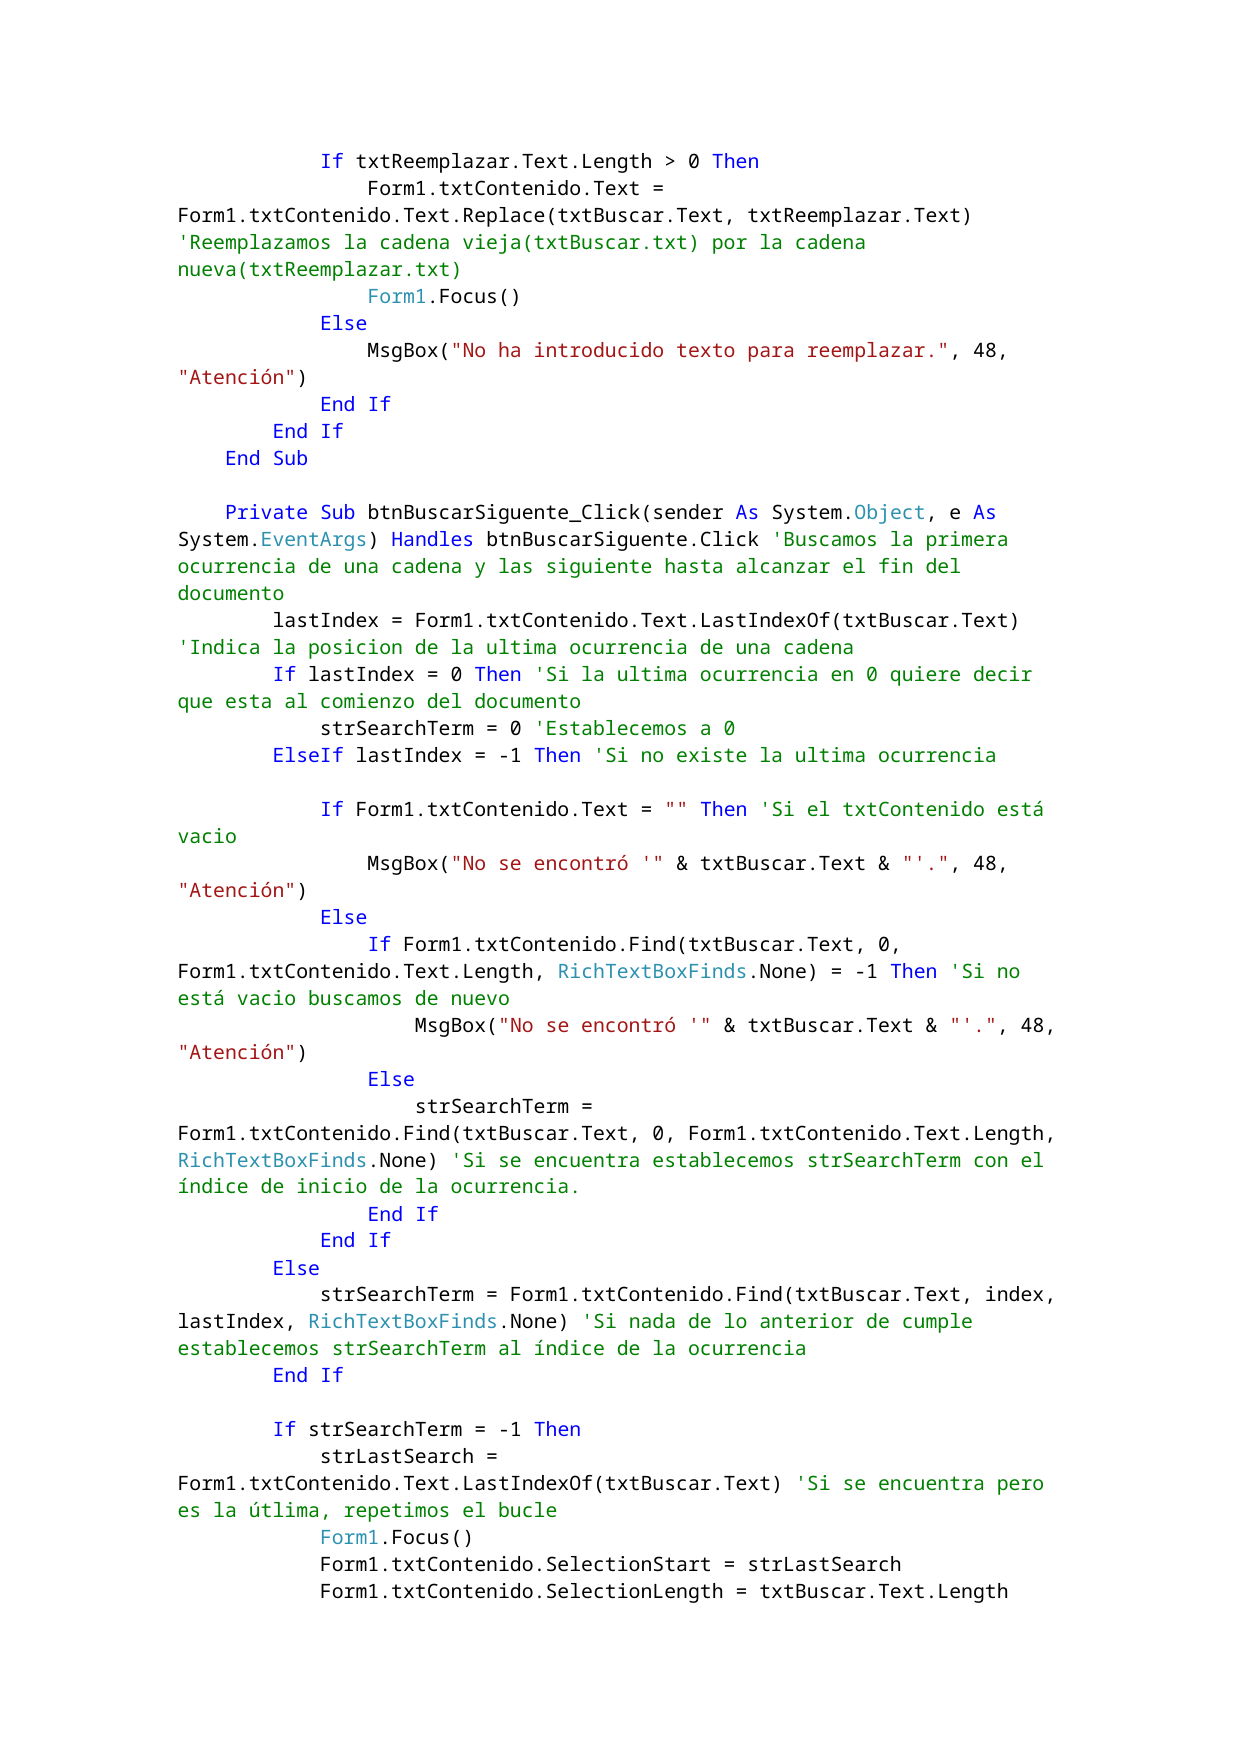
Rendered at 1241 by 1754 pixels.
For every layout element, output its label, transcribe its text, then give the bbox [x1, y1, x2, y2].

text If lastIndex = 0 Then 'Si la ultima ocurrencia en 0 quiere decir que esta al comienzo del documento [177, 660, 1063, 714]
text strSearchTerm = Form1.txtContenido.Find(txtBuscar.Text, index, lastIndex, RichTextBoxFinds.None) 'Si nada de lo anterior de cumple establecemos strSearchTerm al índice de la ocurrencia [177, 1281, 1063, 1362]
text Form1.txtContenido.Text = Form1.txtContenido.Text.Replace(txtBuscar.Text, txtReemplazar.Text) 'Reemplazamos la cadena vieja(txtBuscar.txt) por la cadena nueva(txtReemplazar.txt) [177, 174, 1063, 282]
text Form1.Focus() [177, 1523, 1063, 1551]
text End Sub [177, 444, 1063, 471]
text ElseIf lastIndex = -1 Then 'Si no existe la ultima ocurrencia [177, 741, 1063, 768]
text Form1.txtContenido.SelectionStart = strLastSearch [177, 1551, 1063, 1577]
text End If [177, 1362, 1063, 1389]
text Form1.Focus() [177, 282, 1063, 309]
text strSearchTerm = Form1.txtContenido.Find(txtBuscar.Text, 0, Form1.txtContenido.Text.Length, RichTextBoxFinds.None) 'Si se encuentra establecemos strSearchTerm con el índice de inicio de la ocurrencia. [177, 1092, 1063, 1200]
text If Form1.txtContenido.Text = "" Then 'Si el txtContenido está vacio [177, 795, 1063, 849]
text End If [177, 1227, 1063, 1254]
text End If [177, 1200, 1063, 1227]
text MsgBox("No se encontró '" & txtBuscar.Text & "'.", 48, "Atención") [177, 849, 1063, 903]
text Else [177, 1065, 1063, 1092]
text If Form1.txtContenido.Find(txtBuscar.Text, 0, Form1.txtContenido.Text.Length, RichTextBoxFinds.None) = -1 Then 'Si no está vacio buscamos de nuevo [177, 930, 1063, 1011]
text strLastSearch = Form1.txtContenido.Text.LastIndexOf(txtBuscar.Text) 'Si se encuentra pero es la útlima, repetimos el bucle [177, 1443, 1063, 1523]
text If strSearchTerm = -1 Then [177, 1416, 1063, 1443]
text Private Sub btnBuscarSiguente_Click(sender As System.Object, e As System.EventArgs) Handles btnBuscarSiguente.Click 'Buscamos la primera ocurrencia de una cadena y las siguiente hasta alcanzar el fin del documento [177, 498, 1063, 606]
text If txtReemplazar.Text.Length > 0 Then [177, 148, 1063, 174]
text MsgBox("No ha introducido texto para reemplazar.", 48, "Atención") [177, 336, 1063, 390]
text End If [177, 417, 1063, 444]
text strSearchTerm = 0 'Establecemos a 0 [177, 714, 1063, 741]
text lastIndex = Form1.txtContenido.Text.LastIndexOf(txtBuscar.Text) 'Indica la posicion de la ultima ocurrencia de una cadena [177, 606, 1063, 660]
text Form1.txtContenido.SelectionLength = txtBuscar.Text.Length [177, 1577, 1063, 1604]
text MsgBox("No se encontró '" & txtBuscar.Text & "'.", 48, "Atención") [177, 1011, 1063, 1065]
text Else [177, 309, 1063, 336]
text Else [177, 903, 1063, 930]
text End If [177, 390, 1063, 417]
text Else [177, 1254, 1063, 1281]
